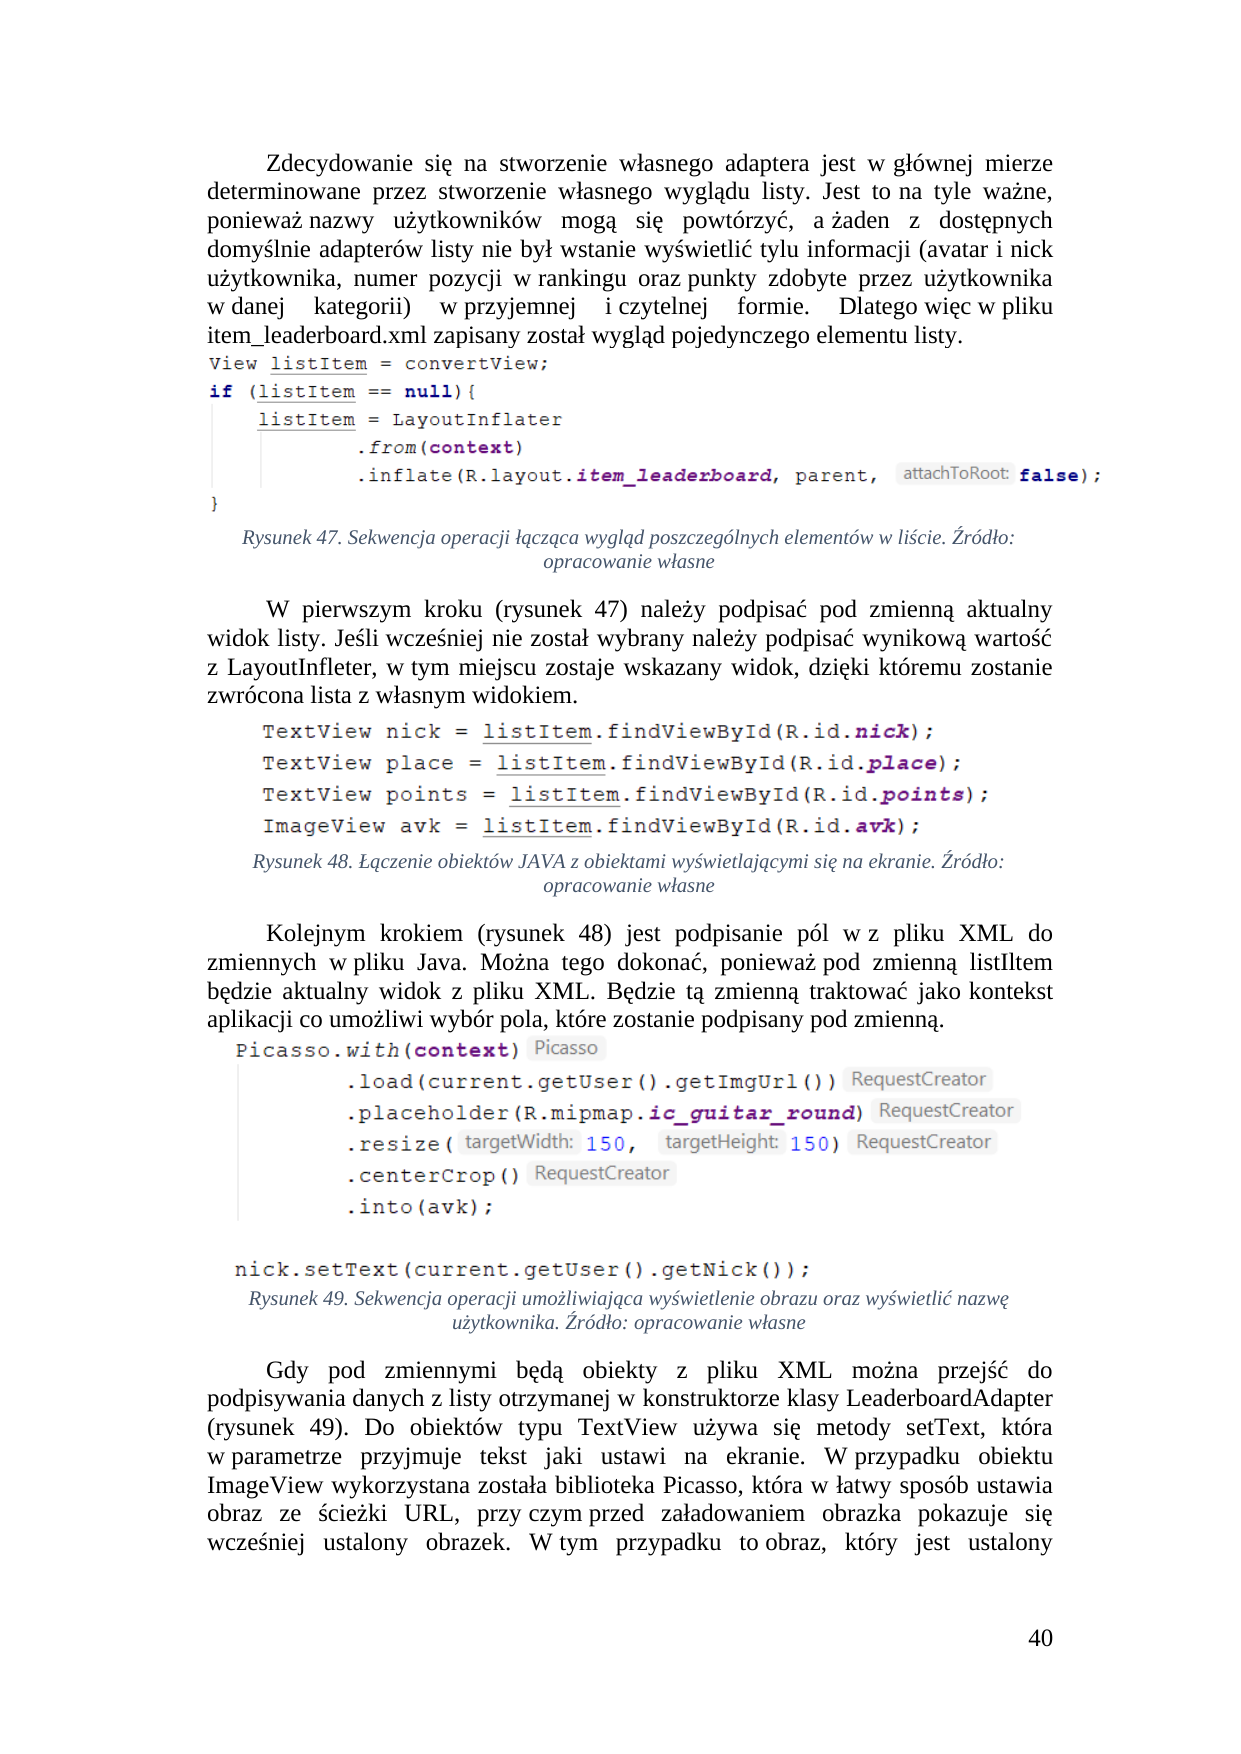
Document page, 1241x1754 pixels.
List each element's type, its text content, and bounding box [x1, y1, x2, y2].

picture [255, 709, 1005, 850]
picture [206, 348, 1110, 526]
text Zdecydowanie się na stworzenie własnego adaptera jest w głównej mierze determinowane przez stworzenie własnego wyglądu listy. Jest to na tyle ważne, ponieważ nazwy użytkowników mogą się powtórzyć, a żaden z dostępnych domyślnie adapterów listy nie był wstanie wyświetlić tylu informacji (avatar i nick użytkownika, numer pozycji w rankingu oraz punkty zdobyte przez użytkownika w danej kategorii) w przyjemnej i czytelnej formie. Dlatego więc w pliku item_leaderboard.xml zapisany został wygląd pojedynczego elementu listy. [207, 148, 1053, 348]
text W pierwszym kroku (rysunek 47) należy podpisać pod zmienną aktualny widok listy. Jeśli wcześniej nie został wybrany należy podpisać wynikową wartość z LayoutInfleter, w tym miejscu zostaje wskazany widok, dzięki któremu zostanie zwrócona lista z własnym widokiem. [207, 594, 1053, 709]
text Kolejnym krokiem (rysunek 48) jest podpisanie pól w z pliku XML do zmiennych w pliku Java. Można tego dokonać, ponieważ pod zmienną listIltem będzie aktualny widok z pliku XML. Będzie tą zmienną traktować jako kontekst aplikacji co umożliwi wybór pola, które zostanie podpisany pod zmienną. [207, 918, 1053, 1033]
picture [225, 1033, 1035, 1286]
